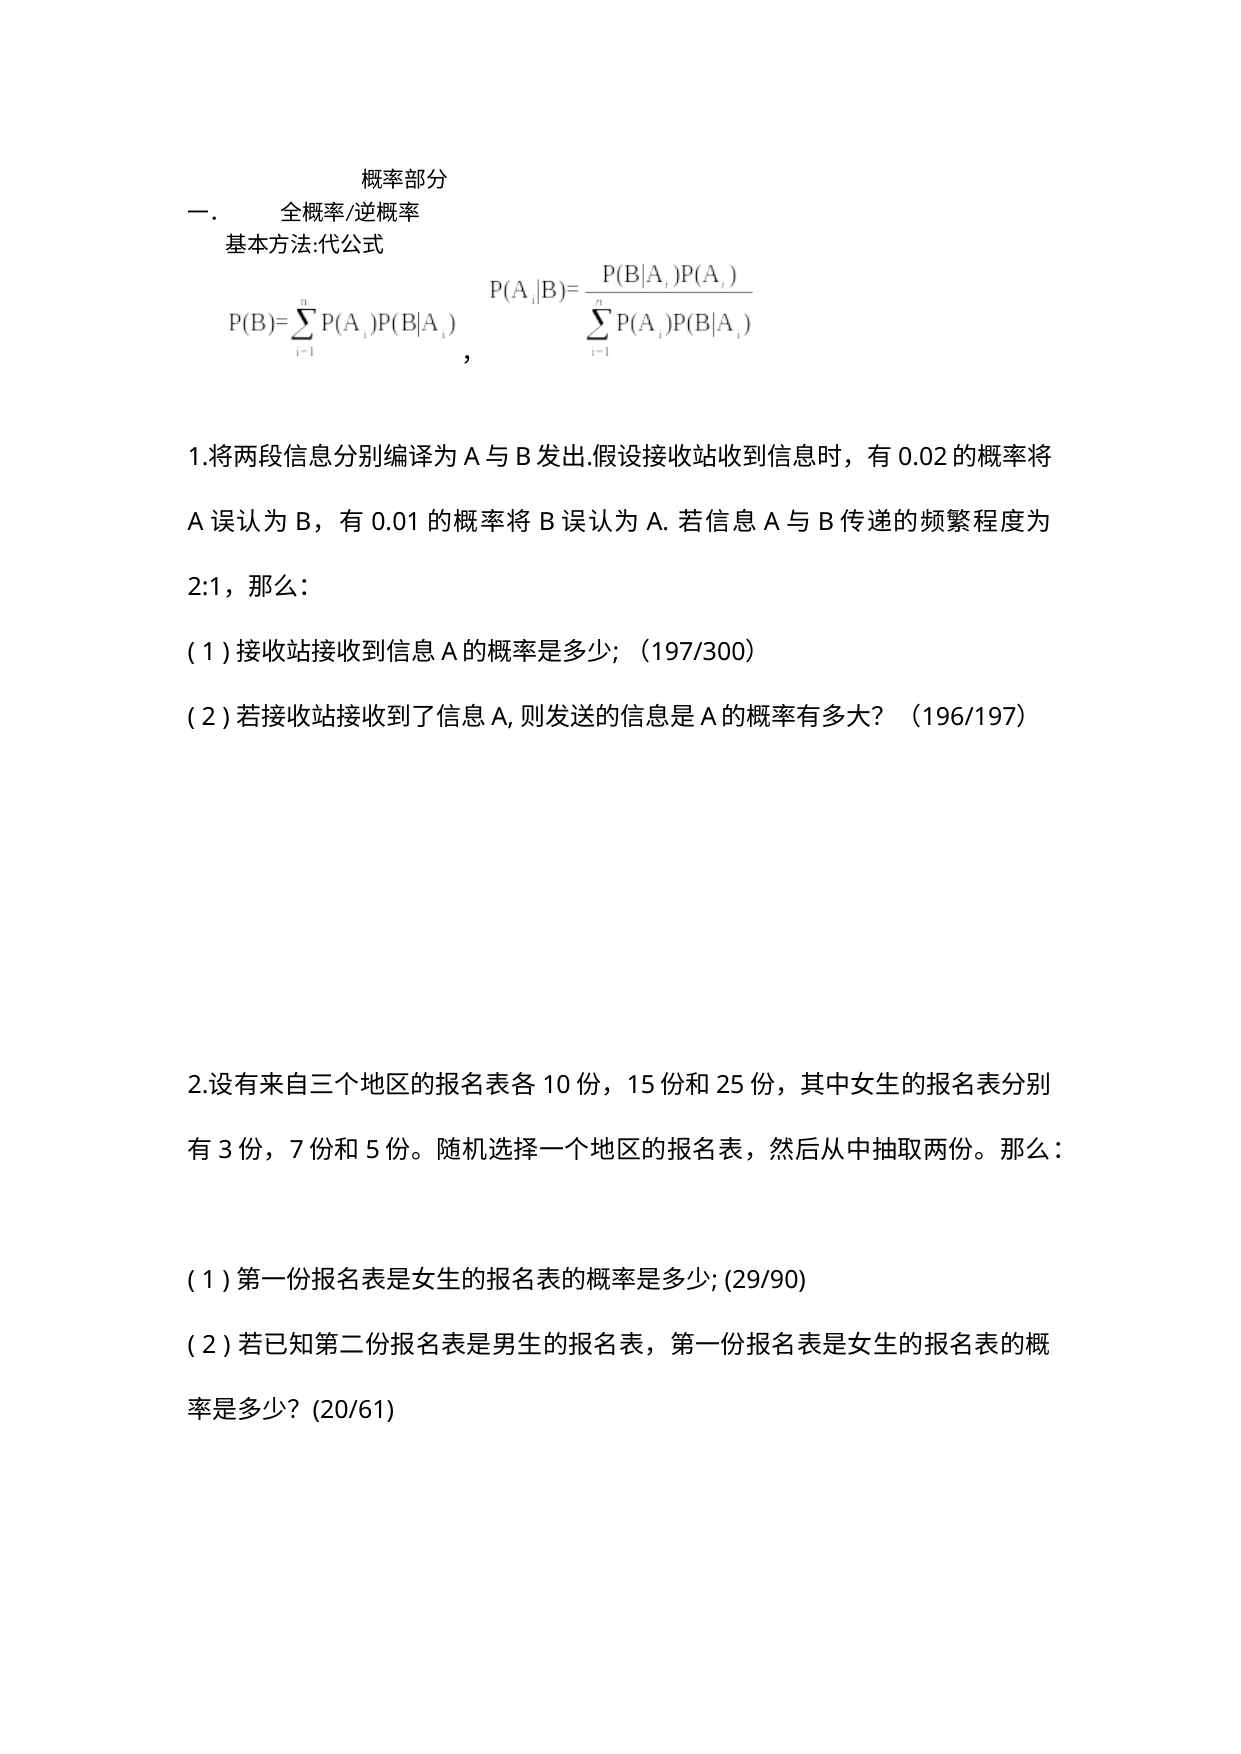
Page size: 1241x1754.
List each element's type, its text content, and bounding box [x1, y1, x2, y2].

text 1.将两段信息分别编译为A与B发出.假设接收站收到信息时，有0.02的概率将A误认为B，有0.01的概率将B误认为A. 若信息A与B传递的频繁程度为2:1，那么： [187, 422, 1053, 617]
list 全概率/逆概率 [187, 194, 1053, 227]
text 概率部分 [187, 162, 1053, 194]
text ( 2 ) 若已知第二份报名表是男生的报名表，第一份报名表是女生的报名表的概率是多少？(20/61) [187, 1310, 1053, 1440]
list ， [225, 259, 1053, 389]
text ( 1 ) 接收站接收到信息A的概率是多少; （197/300） [187, 617, 1053, 682]
text ( 2 ) 若接收站接收到了信息A, 则发送的信息是A的概率有多大？（196/197） [187, 682, 1053, 747]
list 基本方法:代公式 [225, 227, 1053, 259]
text 2.设有来自三个地区的报名表各10份，15份和25份，其中女生的报名表分别有3份，7份和5份。随机选择一个地区的报名表，然后从中抽取两份。那么： [187, 1050, 1053, 1245]
text ( 1 ) 第一份报名表是女生的报名表的概率是多少; (29/90) [187, 1245, 1053, 1310]
